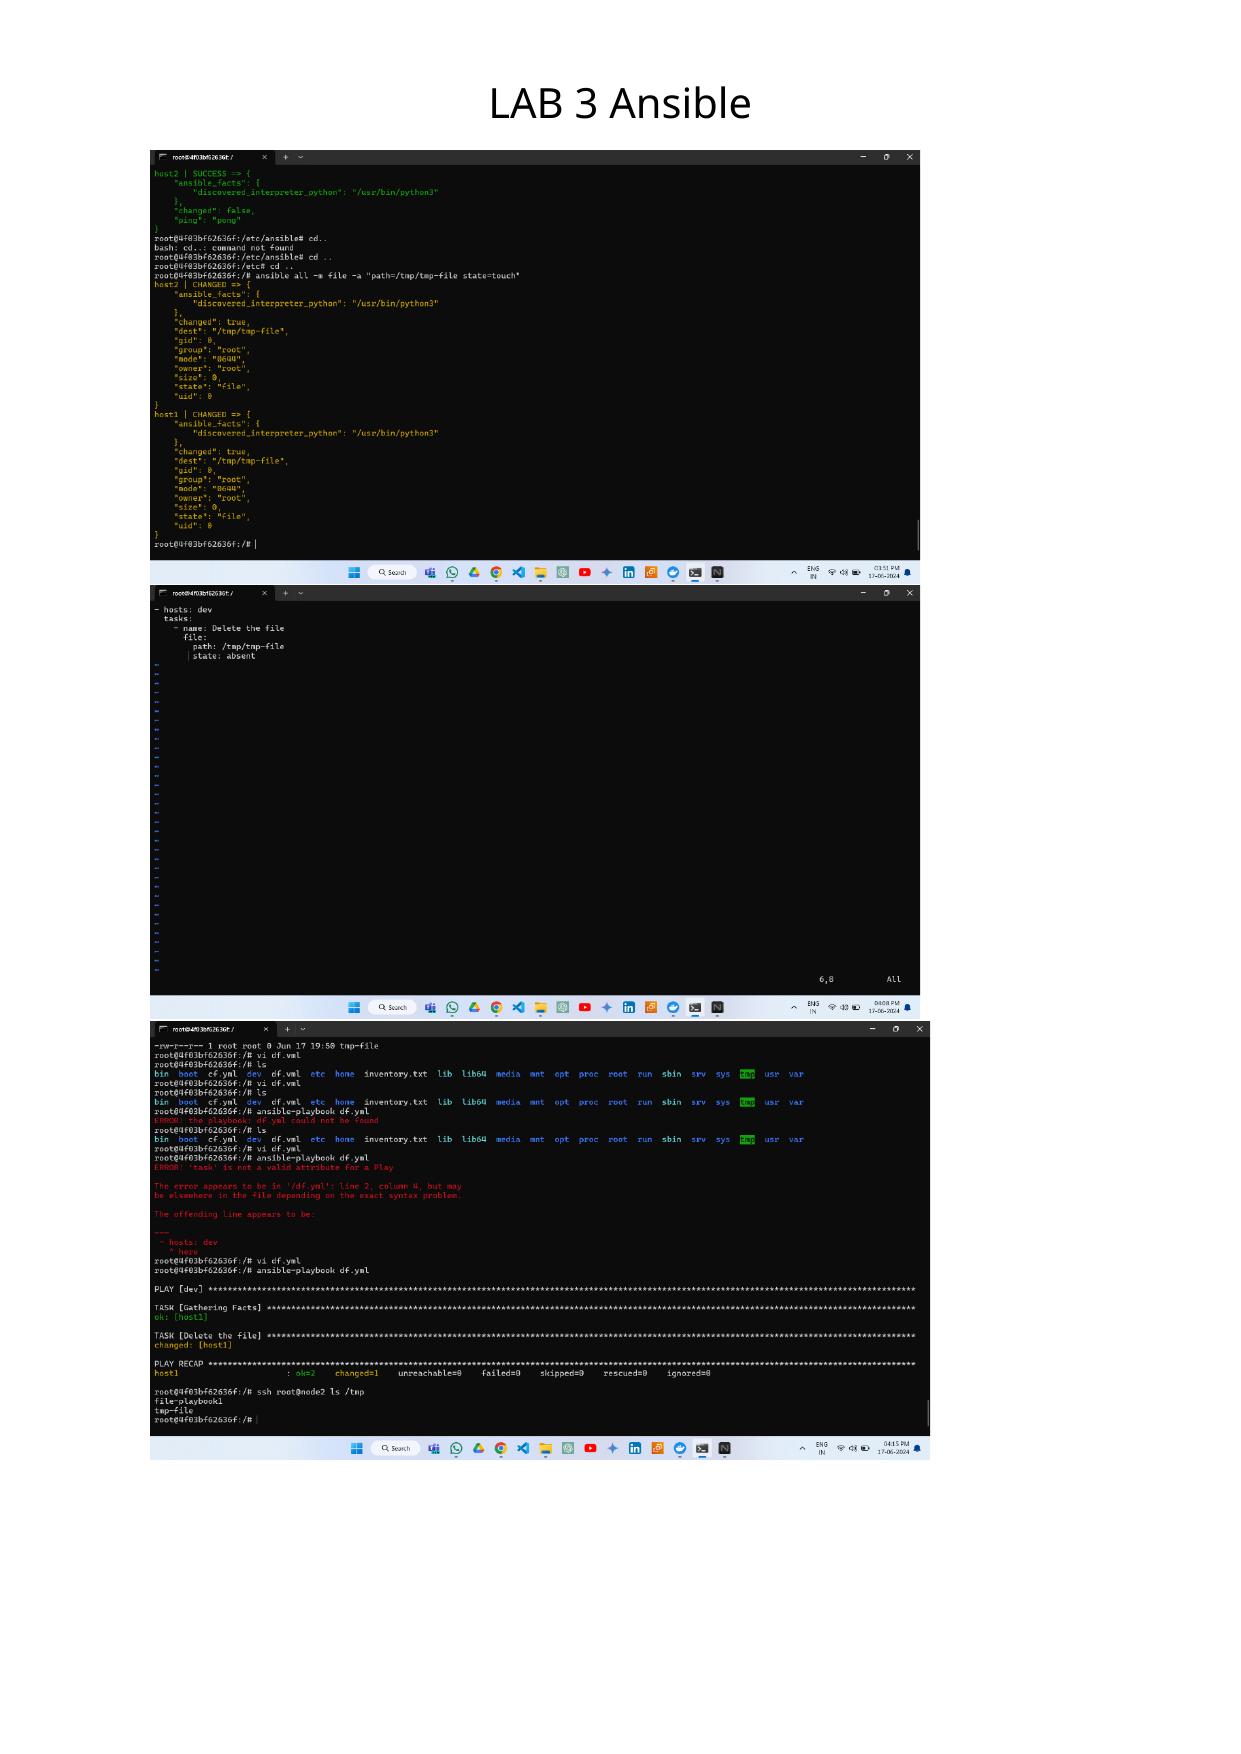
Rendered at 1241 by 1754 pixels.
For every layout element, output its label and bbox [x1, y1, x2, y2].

picture [150, 150, 921, 584]
picture [150, 1021, 930, 1460]
picture [150, 585, 921, 1019]
